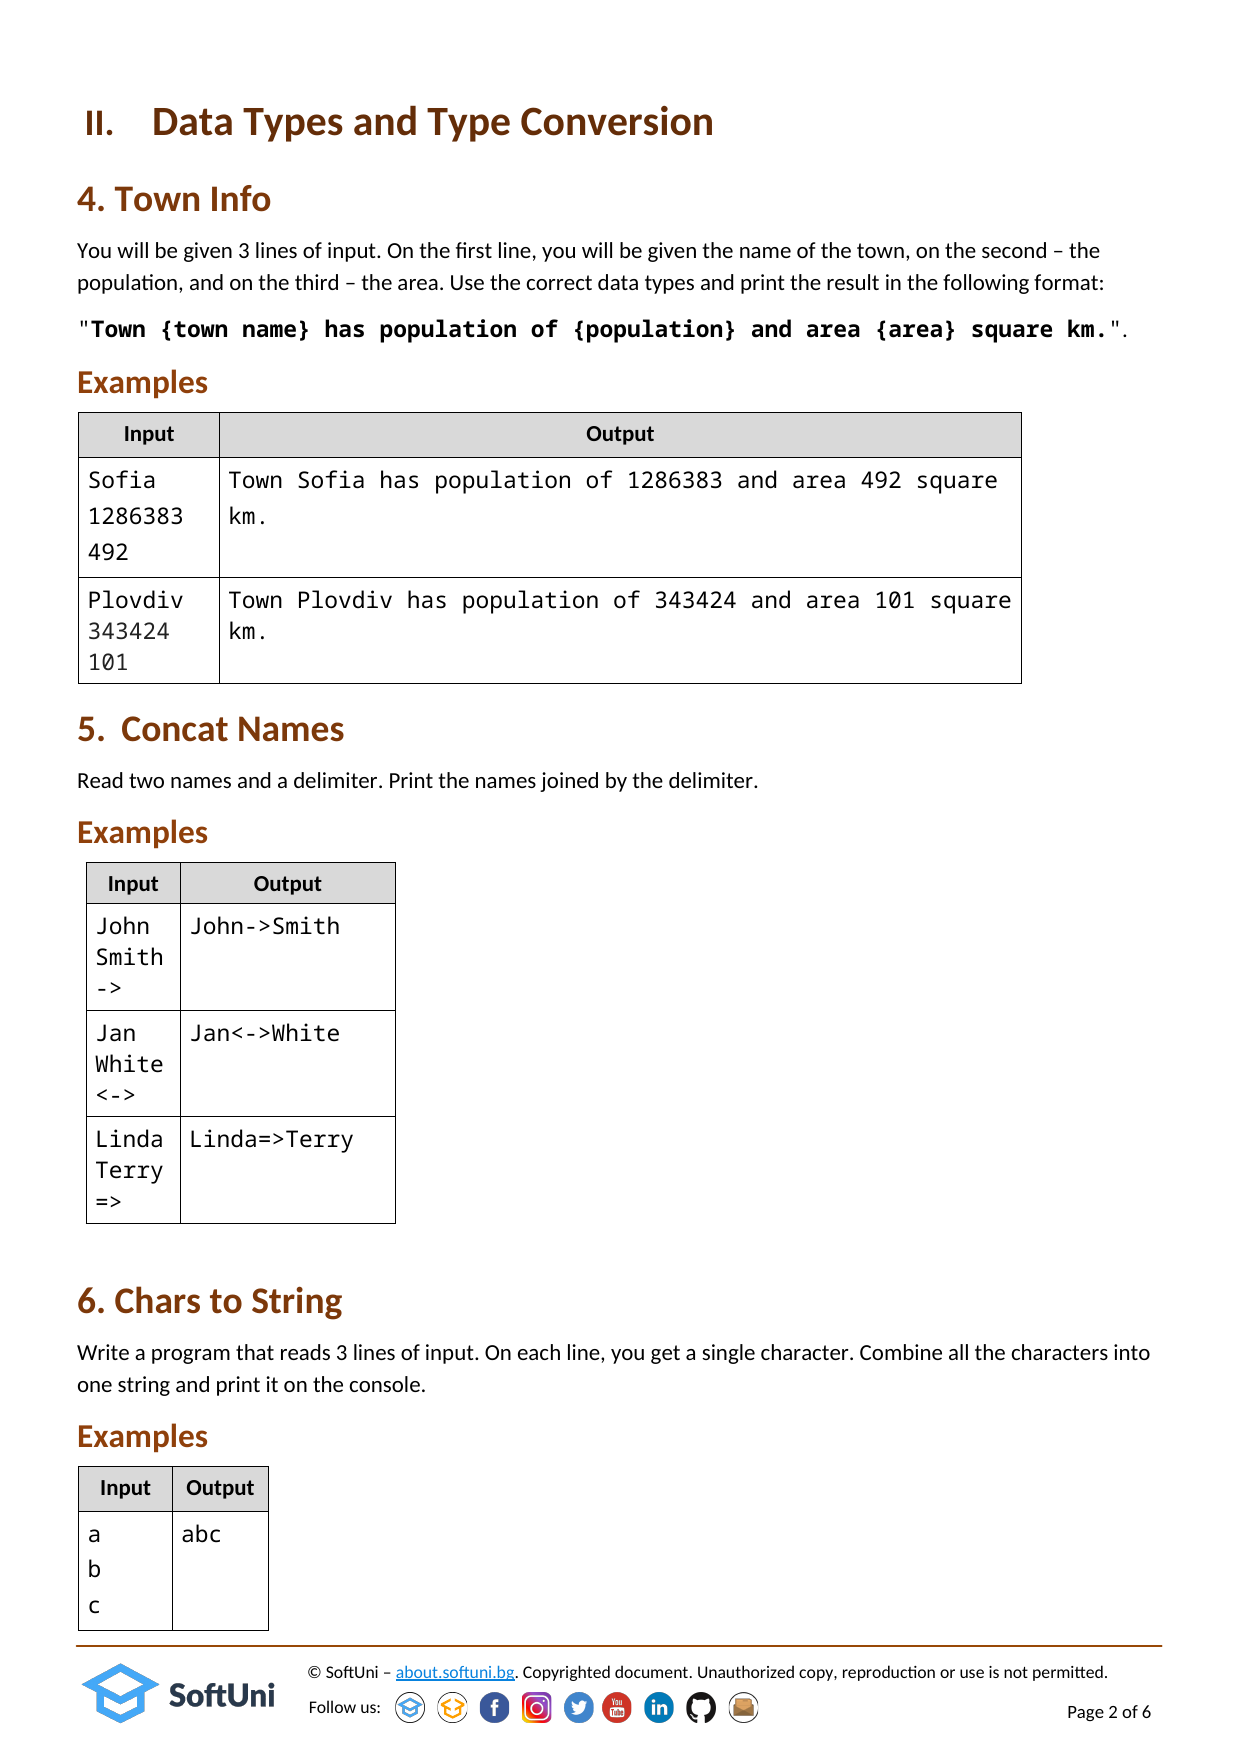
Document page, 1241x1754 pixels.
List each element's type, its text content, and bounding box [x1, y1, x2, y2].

table_header Input [79, 1467, 172, 1511]
subtitle Examples [77, 1415, 1163, 1456]
subtitle Examples [77, 811, 1163, 852]
table_cell Jan<->White [181, 1011, 395, 1116]
text Read two names and a delimiter. Print the names joined by the delimiter. [77, 766, 1163, 794]
table_cell Jan White <-> [87, 1011, 180, 1116]
table_header Input [79, 413, 219, 457]
subtitle Data Types and Type Conversion [114, 95, 1163, 146]
picture [522, 1692, 552, 1723]
picture [395, 1692, 425, 1723]
picture [658, 1705, 667, 1714]
picture [75, 1658, 281, 1729]
table_cell Plovdiv 343424 101 [79, 578, 219, 683]
picture [602, 1692, 632, 1723]
subtitle Examples [77, 361, 1163, 402]
table_cell Town Plovdiv has population of 343424 and area 101 square km. [220, 578, 1021, 683]
picture [728, 1692, 759, 1723]
picture [686, 1692, 716, 1723]
subtitle Town Info [77, 175, 1163, 221]
picture [644, 1714, 653, 1723]
picture [479, 1692, 510, 1723]
table_cell Linda=>Terry [181, 1117, 395, 1223]
table_cell a b c [79, 1512, 172, 1630]
table_cell Sofia 1286383 492 [79, 458, 219, 577]
picture [644, 1692, 653, 1701]
subtitle Concat Names [77, 705, 1163, 751]
picture [564, 1692, 594, 1723]
picture [665, 1714, 674, 1723]
table_cell John Smith -> [87, 904, 180, 1009]
table_header Output [181, 863, 395, 903]
table_header Output [173, 1467, 268, 1511]
picture [437, 1692, 468, 1723]
text "Town {town name} has population of {population} and area {area} square km.". [77, 313, 1163, 344]
table_cell John->Smith [181, 904, 395, 1009]
table_header Input [87, 863, 180, 903]
table_cell Linda Terry => [87, 1117, 180, 1223]
table_header Output [220, 413, 1021, 457]
text You will be given 3 lines of input. On the first line, you will be given the name of the town, on the second – the population, and on the third – the area. Use the correct data types and print the result in the following format: [77, 236, 1163, 296]
text Write a program that reads 3 lines of input. On each line, you get a single character. Combine all the characters into one string and print it on the console. [77, 1338, 1163, 1398]
subtitle Chars to String [77, 1277, 1163, 1323]
table_cell Town Sofia has population of 1286383 and area 492 square km. [220, 458, 1021, 577]
table_cell abc [173, 1512, 268, 1630]
picture [665, 1692, 674, 1701]
